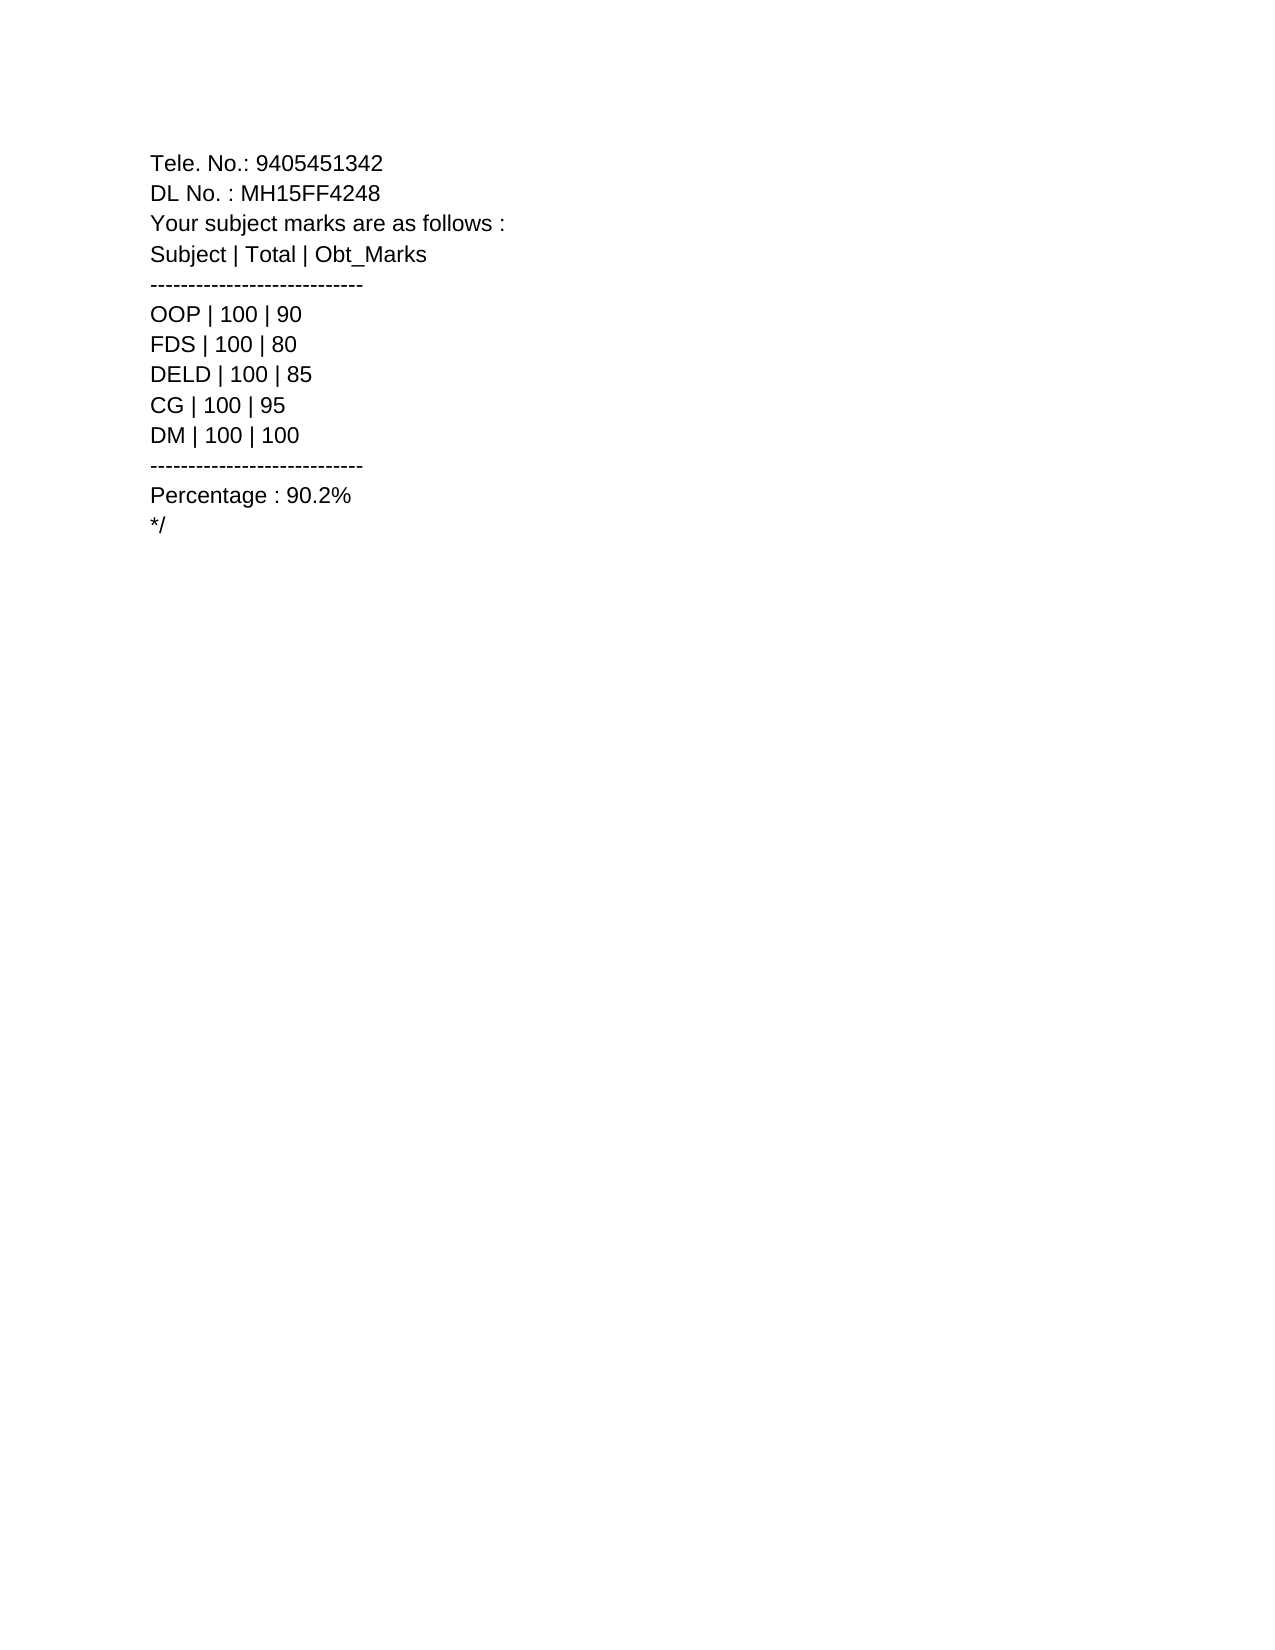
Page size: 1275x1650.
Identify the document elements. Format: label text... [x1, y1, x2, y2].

text Your subject marks are as follows : [150, 210, 1125, 237]
text Subject | Total | Obt_Marks [150, 241, 1125, 267]
text Percentage : 90.2% [150, 482, 1125, 509]
text DL No. : MH15FF4248 [150, 180, 1125, 207]
text CG | 100 | 95 [150, 392, 1125, 418]
text DM | 100 | 100 [150, 422, 1125, 448]
text FDS | 100 | 80 [150, 331, 1125, 358]
text ---------------------------- [150, 271, 1125, 297]
text ---------------------------- [150, 452, 1125, 478]
text OOP | 100 | 90 [150, 301, 1125, 327]
text Tele. No.: 9405451342 [150, 150, 1125, 176]
text DELD | 100 | 85 [150, 361, 1125, 388]
text */ [150, 512, 1125, 539]
